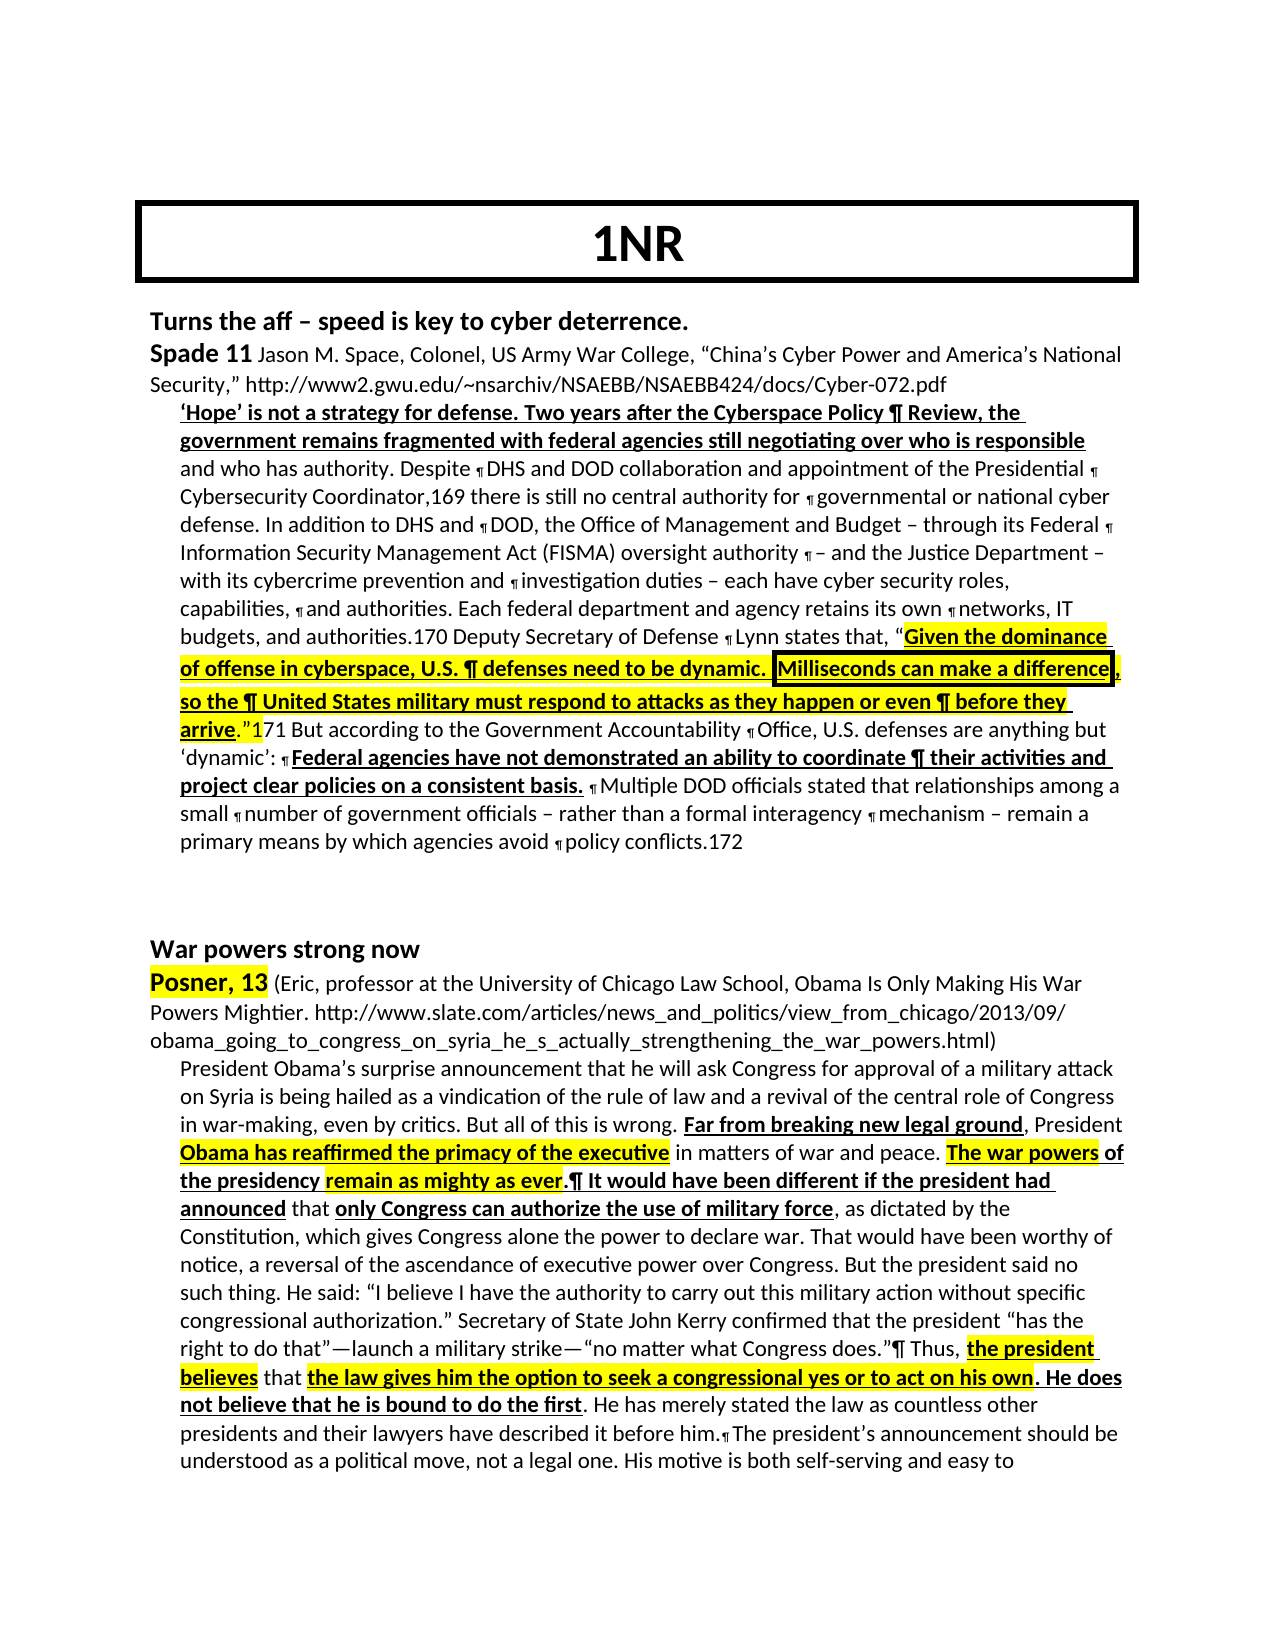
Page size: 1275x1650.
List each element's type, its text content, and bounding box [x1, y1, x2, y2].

subtitle War powers strong now [150, 932, 1125, 965]
text Spade 11 Jason M. Space, Colonel, US Army War College, “China’s Cyber Power and America’s National Security,” http://www2.gwu.edu/~nsarchiv/NSAEBB/NSAEBB424/docs/Cyber-072.pdf [150, 337, 1125, 398]
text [180, 1054, 1125, 1475]
subtitle Turns the aff – speed is key to cyber deterrence. [150, 304, 1125, 337]
text ‘Hope’ is not a strategy for defense. Two years after the Cyberspace Policy ¶ Review, the government remains fragmented with federal agencies still negotiating over who is responsible and who has authority. Despite ¶ DHS and DOD collaboration and appointment of the Presidential ¶ Cybersecurity Coordinator,169 there is still no central authority for ¶ governmental or national cyber defense. In addition to DHS and ¶ DOD, the Office of Management and Budget – through its Federal ¶ Information Security Management Act (FISMA) oversight authority ¶ – and the Justice Department – with its cybercrime prevention and ¶ investigation duties – each have cyber security roles, capabilities, ¶ and authorities. Each federal department and agency retains its own ¶ networks, IT budgets, and authorities.170 Deputy Secretary of Defense ¶ Lynn states that, “Given the dominance of offense in cyberspace, U.S. ¶ defenses need to be dynamic. Milliseconds can make a difference, so the ¶ United States military must respond to attacks as they happen or even ¶ before they arrive.”171 But according to the Government Accountability ¶ Office, U.S. defenses are anything but ‘dynamic’: ¶ Federal agencies have not demonstrated an ability to coordinate ¶ their activities and project clear policies on a consistent basis. ¶ Multiple DOD officials stated that relationships among a small ¶ number of government officials – rather than a formal interagency ¶ mechanism – remain a primary means by which agencies avoid ¶ policy conflicts.172 [180, 398, 1125, 855]
subtitle 1NR [142, 206, 1133, 277]
text Posner, 13 (Eric, professor at the University of Chicago Law School, Obama Is Only Making His War Powers Mightier. http://www.slate.com/articles/news_and_politics/view_from_chicago/2013/09/obama_going_to_congress_on_syria_he_s_actually_strengthening_the_war_powers.html) [150, 965, 1125, 1054]
